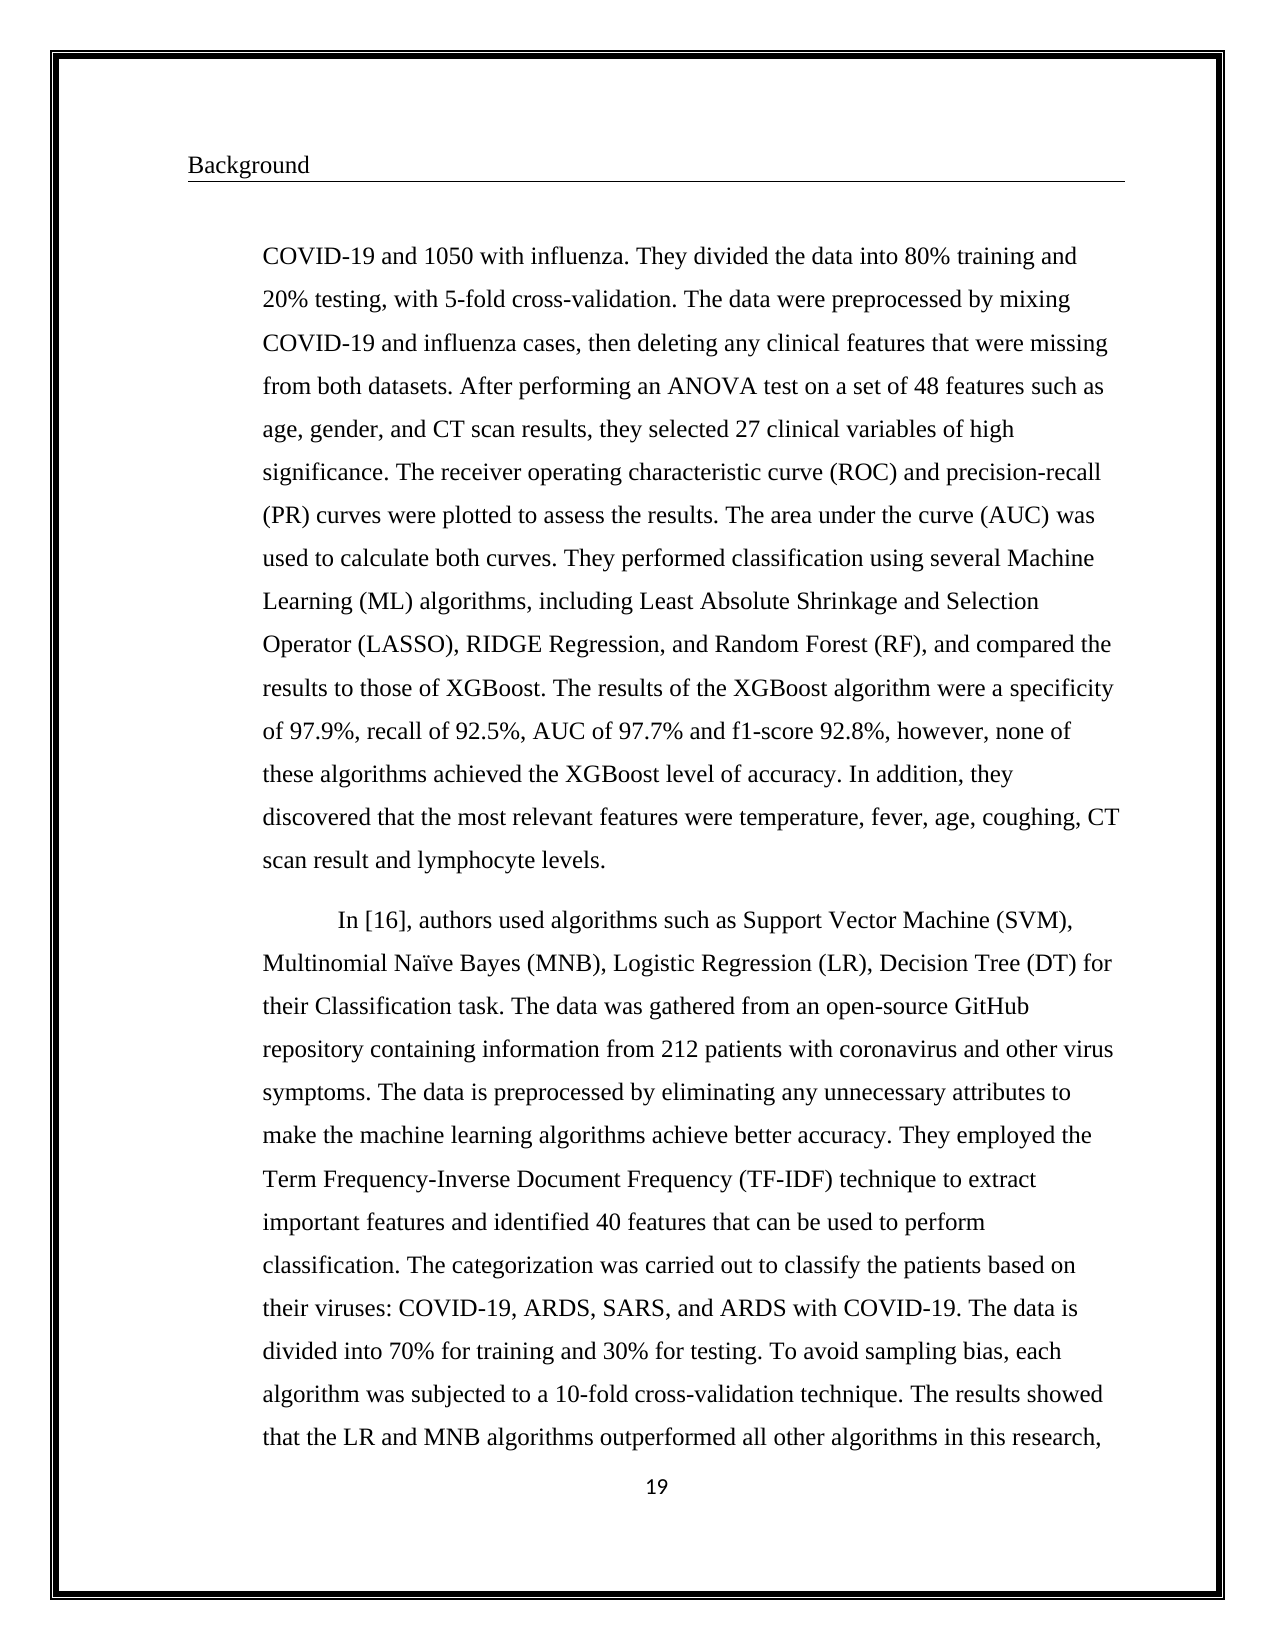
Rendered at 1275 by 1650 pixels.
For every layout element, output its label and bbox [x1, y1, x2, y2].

text [262, 905, 1125, 1451]
text [262, 241, 1125, 874]
